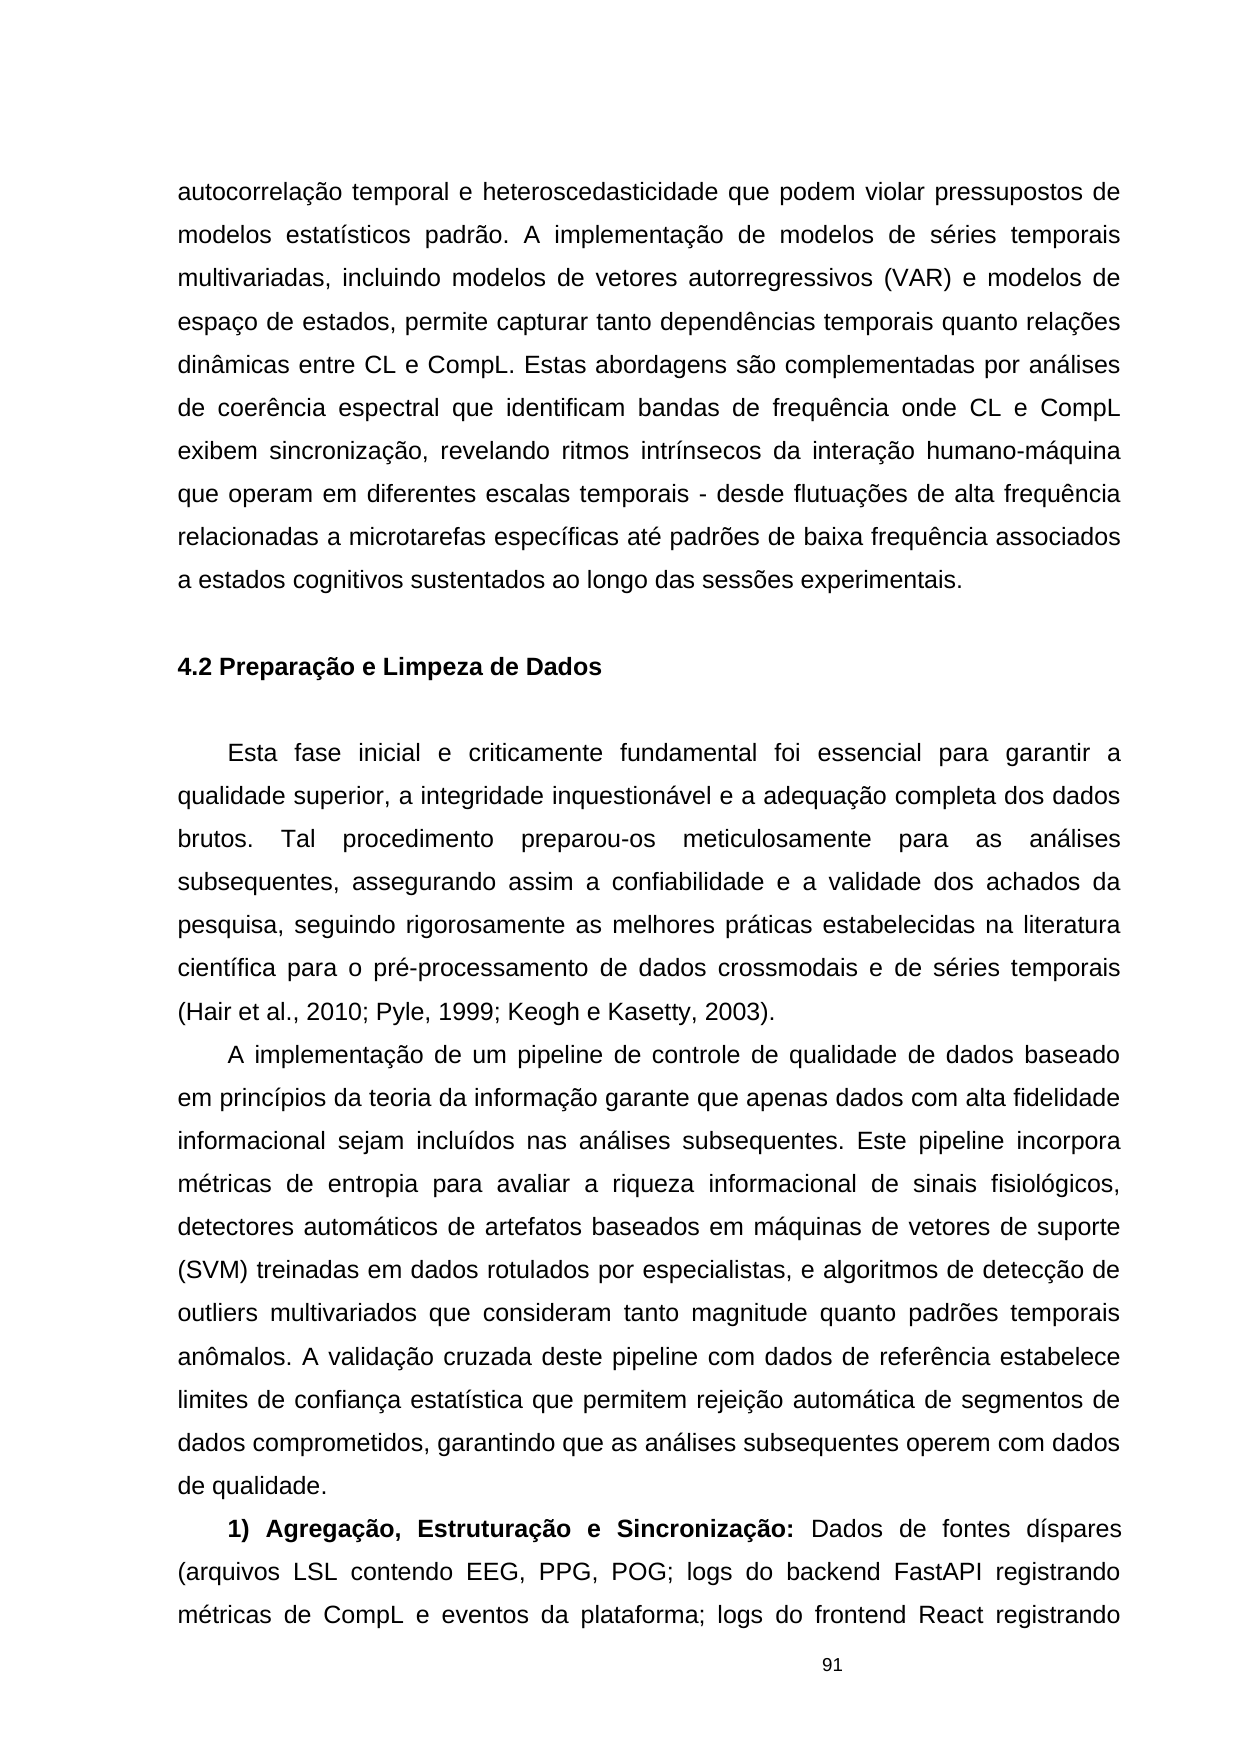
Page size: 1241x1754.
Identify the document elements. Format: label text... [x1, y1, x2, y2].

text Esta fase inicial e criticamente fundamental foi essencial para garantir a qualidade superior, a integridade inquestionável e a adequação completa dos dados brutos. Tal procedimento preparou-os meticulosamente para as análises subsequentes, assegurando assim a confiabilidade e a validade dos achados da pesquisa, seguindo rigorosamente as melhores práticas estabelecidas na literatura científica para o pré-processamento de dados crossmodais e de séries temporais (Hair et al., 2010; Pyle, 1999; Keogh e Kasetty, 2003). [177, 738, 1122, 1025]
text A implementação de um pipeline de controle de qualidade de dados baseado em princípios da teoria da informação garante que apenas dados com alta fidelidade informacional sejam incluídos nas análises subsequentes. Este pipeline incorpora métricas de entropia para avaliar a riqueza informacional de sinais fisiológicos, detectores automáticos de artefatos baseados em máquinas de vetores de suporte (SVM) treinadas em dados rotulados por especialistas, e algoritmos de detecção de outliers multivariados que consideram tanto magnitude quanto padrões temporais anômalos. A validação cruzada deste pipeline com dados de referência estabelece limites de confiança estatística que permitem rejeição automática de segmentos de dados comprometidos, garantindo que as análises subsequentes operem com dados de qualidade. [177, 1040, 1122, 1500]
text 4.2 Preparação e Limpeza de Dados [177, 652, 1122, 680]
